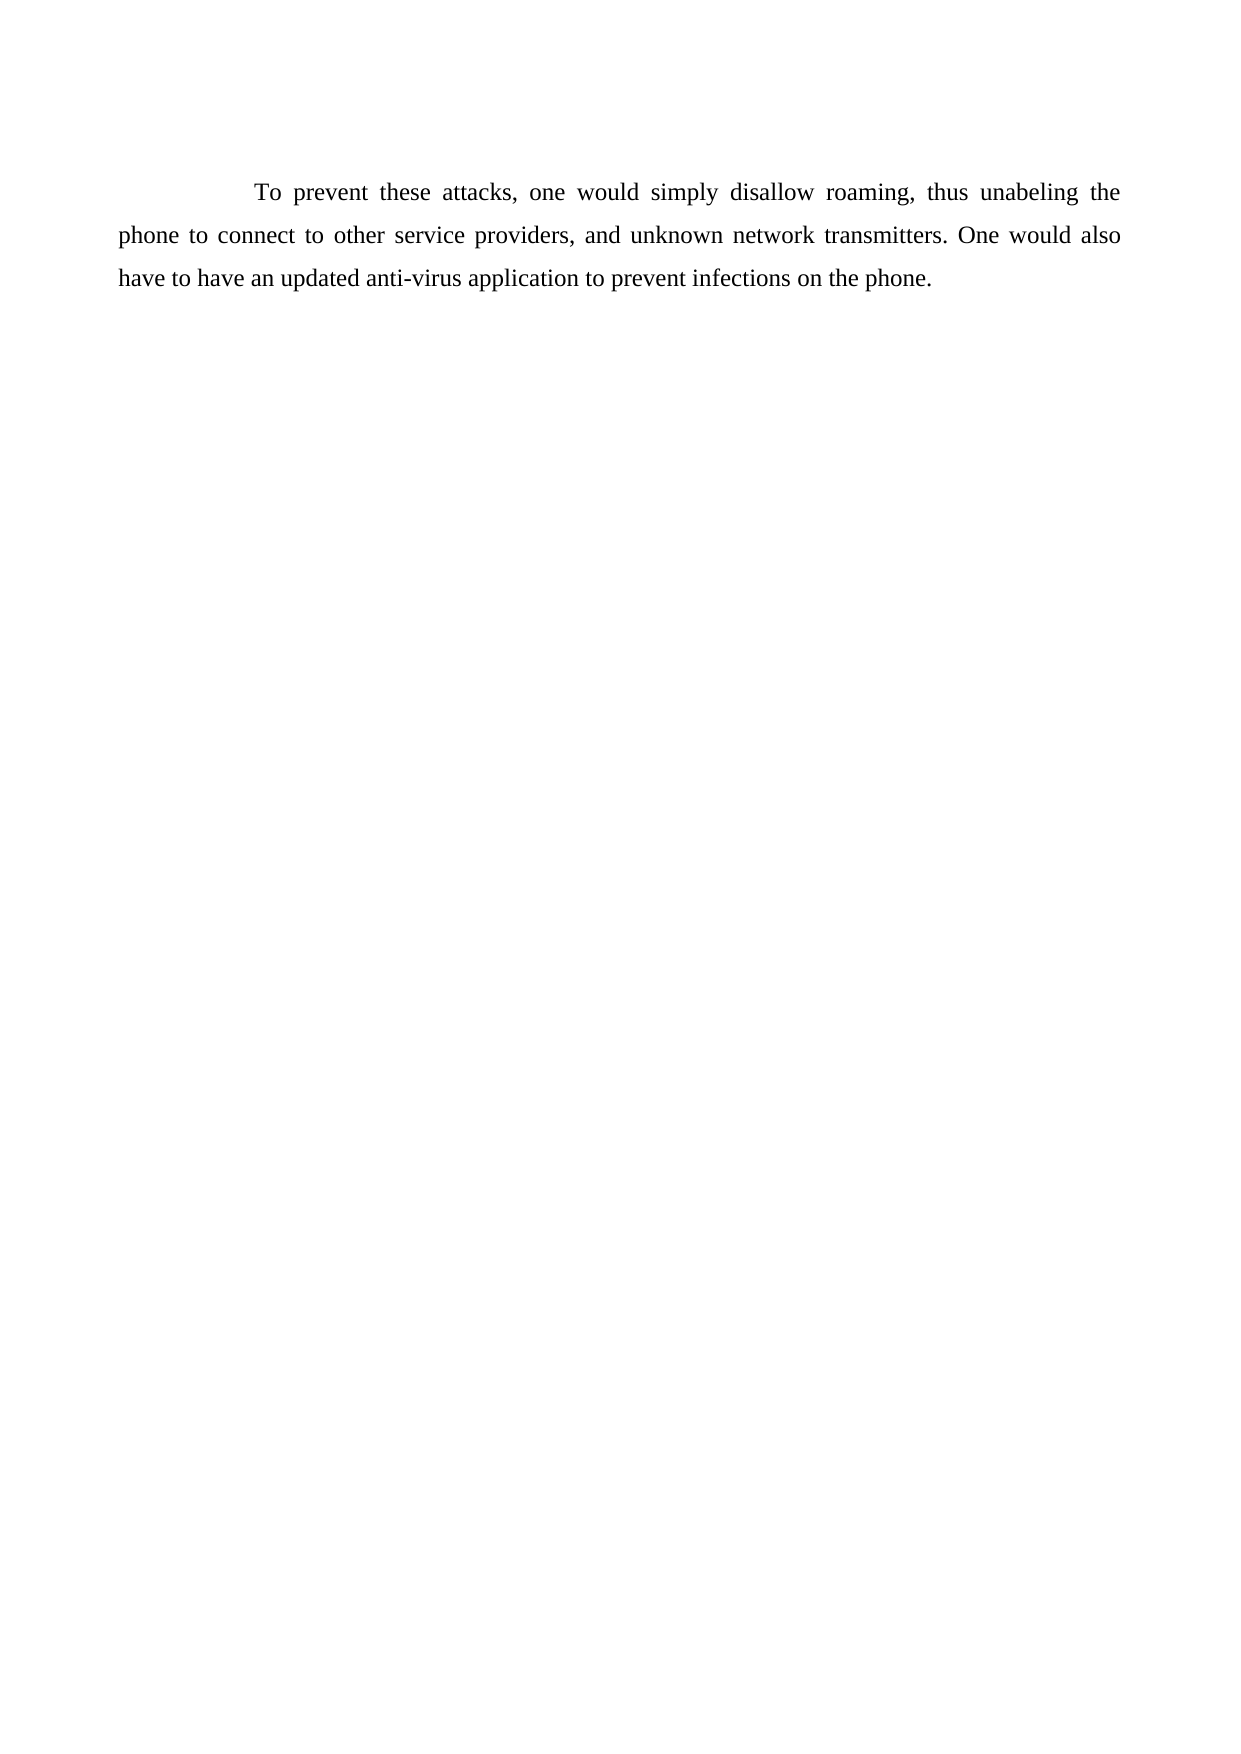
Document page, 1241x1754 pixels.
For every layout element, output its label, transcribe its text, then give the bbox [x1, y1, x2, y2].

text To prevent these attacks, one would simply disallow roaming, thus unabeling the phone to connect to other service providers, and unknown network transmitters. One would also have to have an updated anti-virus application to prevent infections on the phone. [118, 177, 1122, 292]
